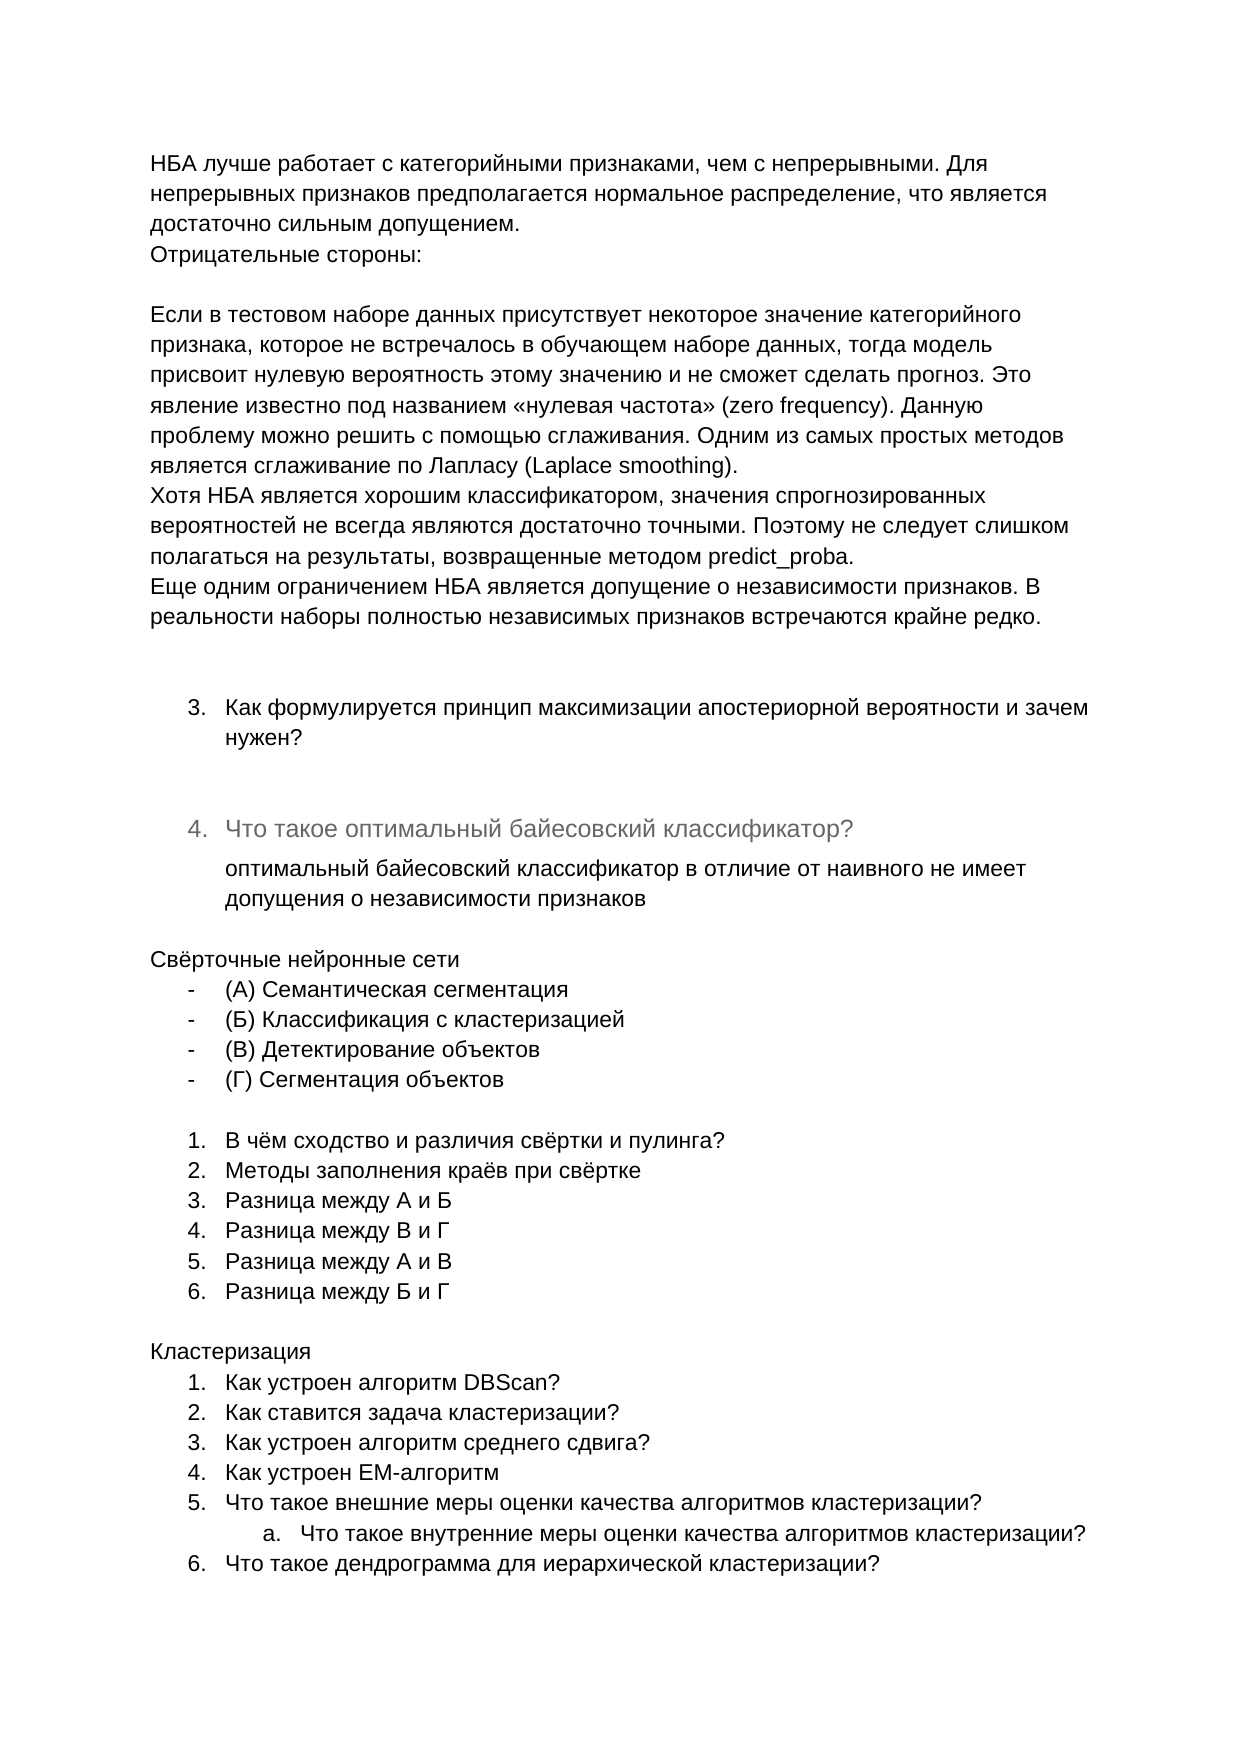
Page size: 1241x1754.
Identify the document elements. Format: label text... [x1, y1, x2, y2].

list Разница между В и Г [187, 1217, 1090, 1244]
list Как ставится задача кластеризации? [187, 1399, 1090, 1425]
list (Г) Сегментация объектов [187, 1066, 1090, 1093]
list Что такое внешние меры оценки качества алгоритмов кластеризации? [187, 1489, 1090, 1516]
list Что такое дендрограмма для иерархической кластеризации? [187, 1550, 1090, 1576]
text Свёрточные нейронные сети [150, 946, 1090, 972]
list (В) Детектирование объектов [187, 1036, 1090, 1062]
list Как устроен алгоритм среднего сдвига? [187, 1429, 1090, 1455]
text Кластеризация [150, 1338, 1090, 1364]
list Разница между А и В [187, 1248, 1090, 1274]
list В чём сходство и различия свёртки и пулинга? [187, 1127, 1090, 1153]
text Еще одним ограничением НБА является допущение о независимости признаков. В реальности наборы полностью независимых признаков встречаются крайне редко. [150, 573, 1090, 629]
list Как устроен алгоритм DBScan? [187, 1368, 1090, 1395]
list Что такое внутренние меры оценки качества алгоритмов кластеризации? [262, 1519, 1090, 1546]
text Отрицательные стороны: [150, 241, 1090, 267]
text Хотя НБА является хорошим классификатором, значения спрогнозированных вероятностей не всегда являются достаточно точными. Поэтому не следует слишком полагаться на результаты, возвращенные методом predict_proba. [150, 482, 1090, 569]
list Разница между Б и Г [187, 1278, 1090, 1304]
list Как формулируется принцип максимизации апостериорной вероятности и зачем нужен? [187, 694, 1090, 750]
subtitle Что такое оптимальный байесовский классификатор? [187, 813, 1090, 842]
list Разница между А и Б [187, 1187, 1090, 1213]
list (A) Семантическая сегментация [187, 976, 1090, 1002]
text оптимальный байесовский классификатор в отличие от наивного не имеет допущения о независимости признаков [225, 855, 1090, 911]
text НБА лучше работает с категорийными признаками, чем с непрерывными. Для непрерывных признаков предполагается нормальное распределение, что является достаточно сильным допущением. [150, 150, 1090, 237]
list Методы заполнения краёв при свёртке [187, 1157, 1090, 1183]
list (Б) Классификация с кластеризацией [187, 1006, 1090, 1032]
text Если в тестовом наборе данных присутствует некоторое значение категорийного признака, которое не встречалось в обучающем наборе данных, тогда модель присвоит нулевую вероятность этому значению и не сможет сделать прогноз. Это явление известно под названием «нулевая частота» (zero frequency). Данную проблему можно решить с помощью сглаживания. Одним из самых простых методов является сглаживание по Лапласу (Laplace smoothing). [150, 301, 1090, 478]
list Как устроен EM-алгоритм [187, 1459, 1090, 1485]
